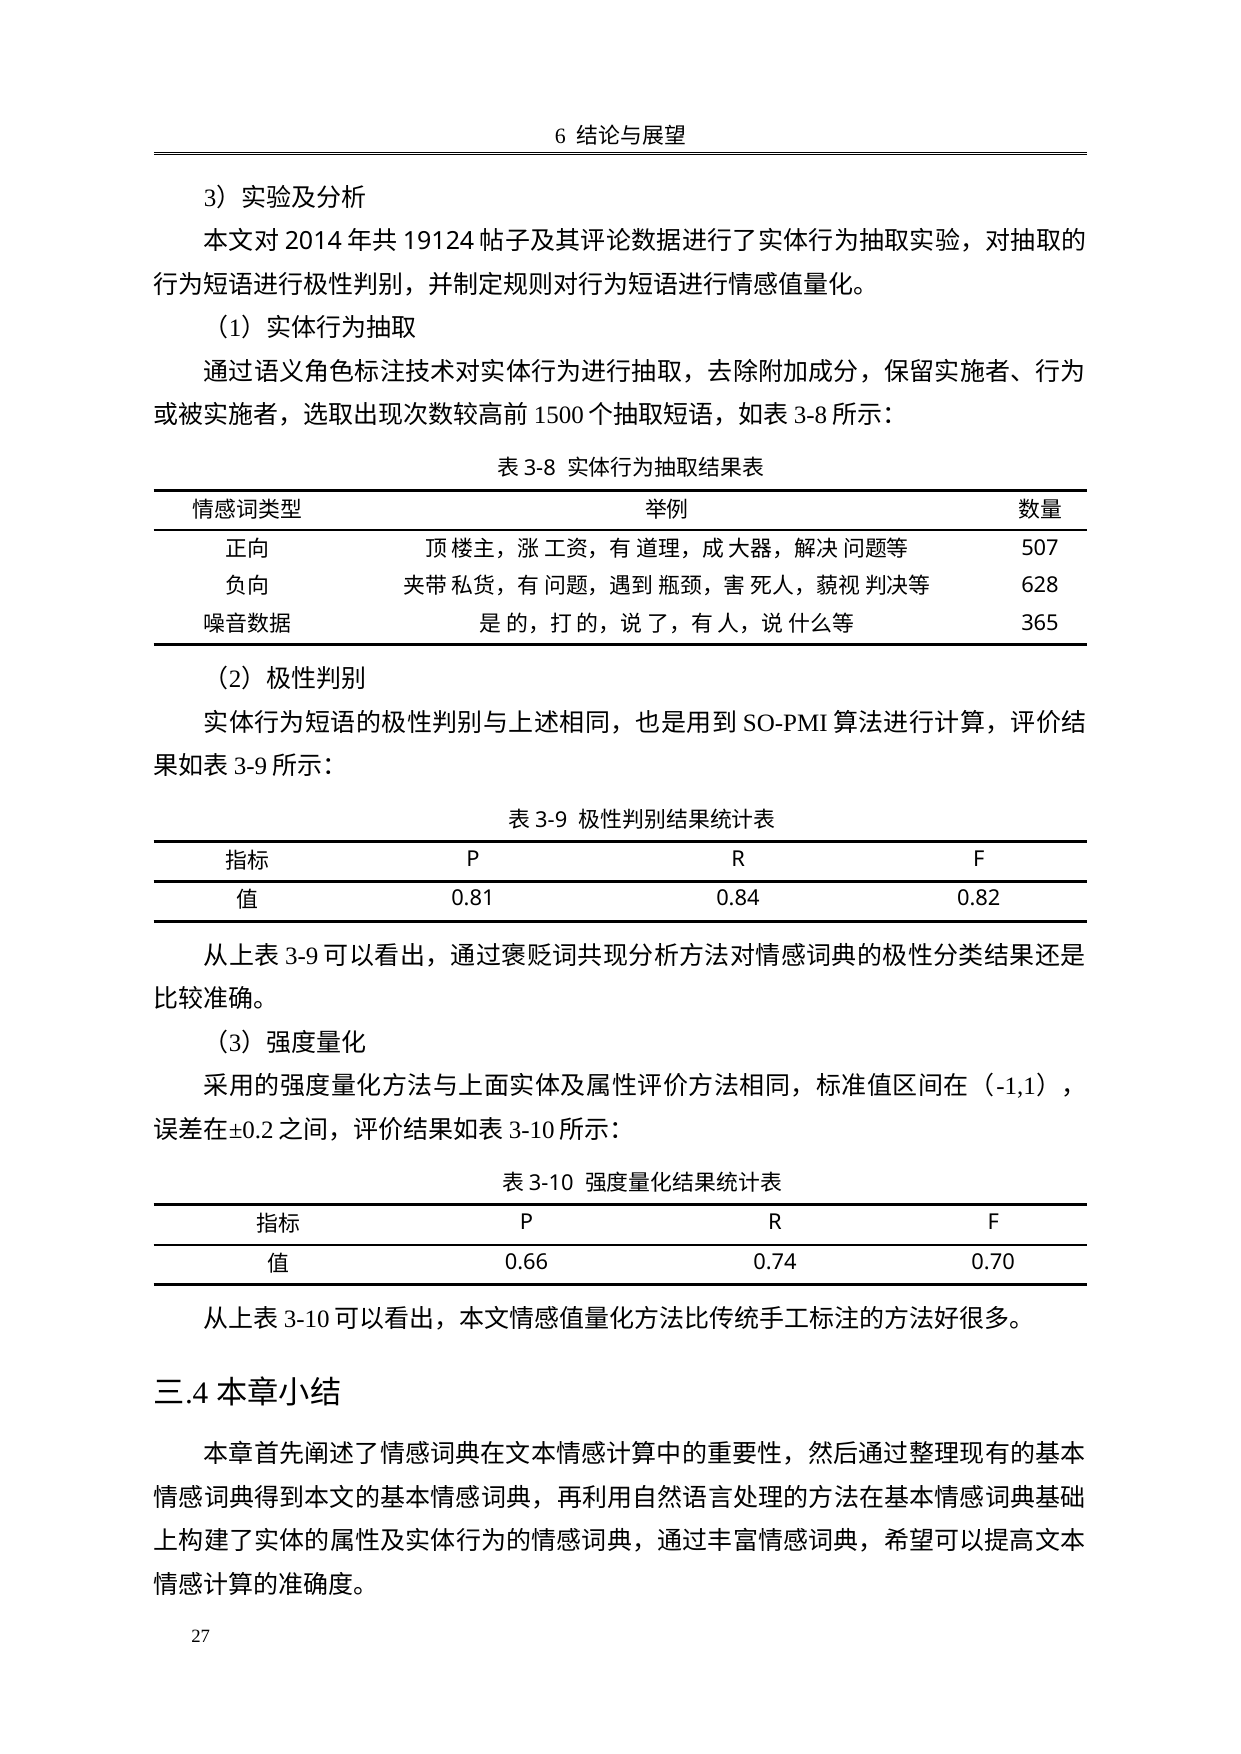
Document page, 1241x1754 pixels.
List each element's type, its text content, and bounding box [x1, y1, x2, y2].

table_cell 噪音数据 [154, 606, 341, 643]
table_header F [899, 1206, 1087, 1244]
table_cell 507 [993, 531, 1087, 568]
table_cell 0.70 [899, 1246, 1087, 1283]
text 本文对2014年共19124帖子及其评论数据进行了实体行为抽取实验，对抽取的行为短语进行极性判别，并制定规则对行为短语进行情感值量化。 [153, 221, 1087, 300]
table_header P [402, 1206, 650, 1244]
table_header 举例 [341, 492, 993, 529]
text 本章首先阐述了情感词典在文本情感计算中的重要性，然后通过整理现有的基本情感词典得到本文的基本情感词典，再利用自然语言处理的方法在基本情感词典基础上构建了实体的属性及实体行为的情感词典，通过丰富情感词典，希望可以提高文本情感计算的准确度。 [153, 1434, 1087, 1601]
table_header R [650, 1206, 899, 1244]
table_cell 365 [993, 606, 1087, 643]
subtitle 实体行为抽取 [153, 307, 1087, 344]
text 通过语义角色标注技术对实体行为进行抽取，去除附加成分，保留实施者、行为或被实施者，选取出现次数较高前1500个抽取短语，如表3-8所示： [153, 351, 1087, 431]
subtitle 实验及分析 [153, 177, 1087, 213]
table_cell 0.82 [870, 883, 1087, 920]
subtitle 强度量化 [153, 1022, 1087, 1058]
subtitle 本章小结 [153, 1367, 1087, 1412]
subtitle 极性判别 [153, 659, 1087, 695]
table_cell 值 [154, 1246, 402, 1283]
text 采用的强度量化方法与上面实体及属性评价方法相同，标准值区间在（-1,1），误差在±0.2之间，评价结果如表3-10所示： [153, 1066, 1087, 1145]
table_cell 0.74 [650, 1246, 899, 1283]
table_header 指标 [154, 843, 340, 880]
table_cell 0.81 [340, 883, 605, 920]
table_cell 正向 [154, 531, 341, 568]
table_cell 0.66 [402, 1246, 650, 1283]
text 表3-8 实体行为抽取结果表 [153, 450, 1087, 482]
text 从上表3-9可以看出，通过褒贬词共现分析方法对情感词典的极性分类结果还是比较准确。 [153, 935, 1087, 1015]
text 从上表3-10可以看出，本文情感值量化方法比传统手工标注的方法好很多。 [153, 1299, 1087, 1335]
table_cell 0.84 [605, 883, 870, 920]
text 实体行为短语的极性判别与上述相同，也是用到SO-PMI算法进行计算，评价结果如表3-9所示： [153, 702, 1087, 782]
table_cell 值 [154, 883, 340, 920]
table_header 数量 [993, 492, 1087, 529]
table_cell 负向 [154, 569, 341, 606]
table_header R [605, 843, 870, 880]
table_header 情感词类型 [154, 492, 341, 529]
text 表3-10 强度量化结果统计表 [153, 1165, 1087, 1197]
table_cell 628 [993, 569, 1087, 606]
text 表3-9 极性判别结果统计表 [153, 802, 1087, 833]
table_cell 顶 楼主，涨 工资，有 道理，成 大器，解决 问题等 [341, 531, 993, 568]
table_header P [340, 843, 605, 880]
table_cell 夹带 私货，有 问题，遇到 瓶颈，害 死人，藐视 判决等 [341, 569, 993, 606]
table_cell 是 的，打 的，说 了，有 人，说 什么等 [341, 606, 993, 643]
table_header 指标 [154, 1206, 402, 1244]
table_header F [870, 843, 1087, 880]
